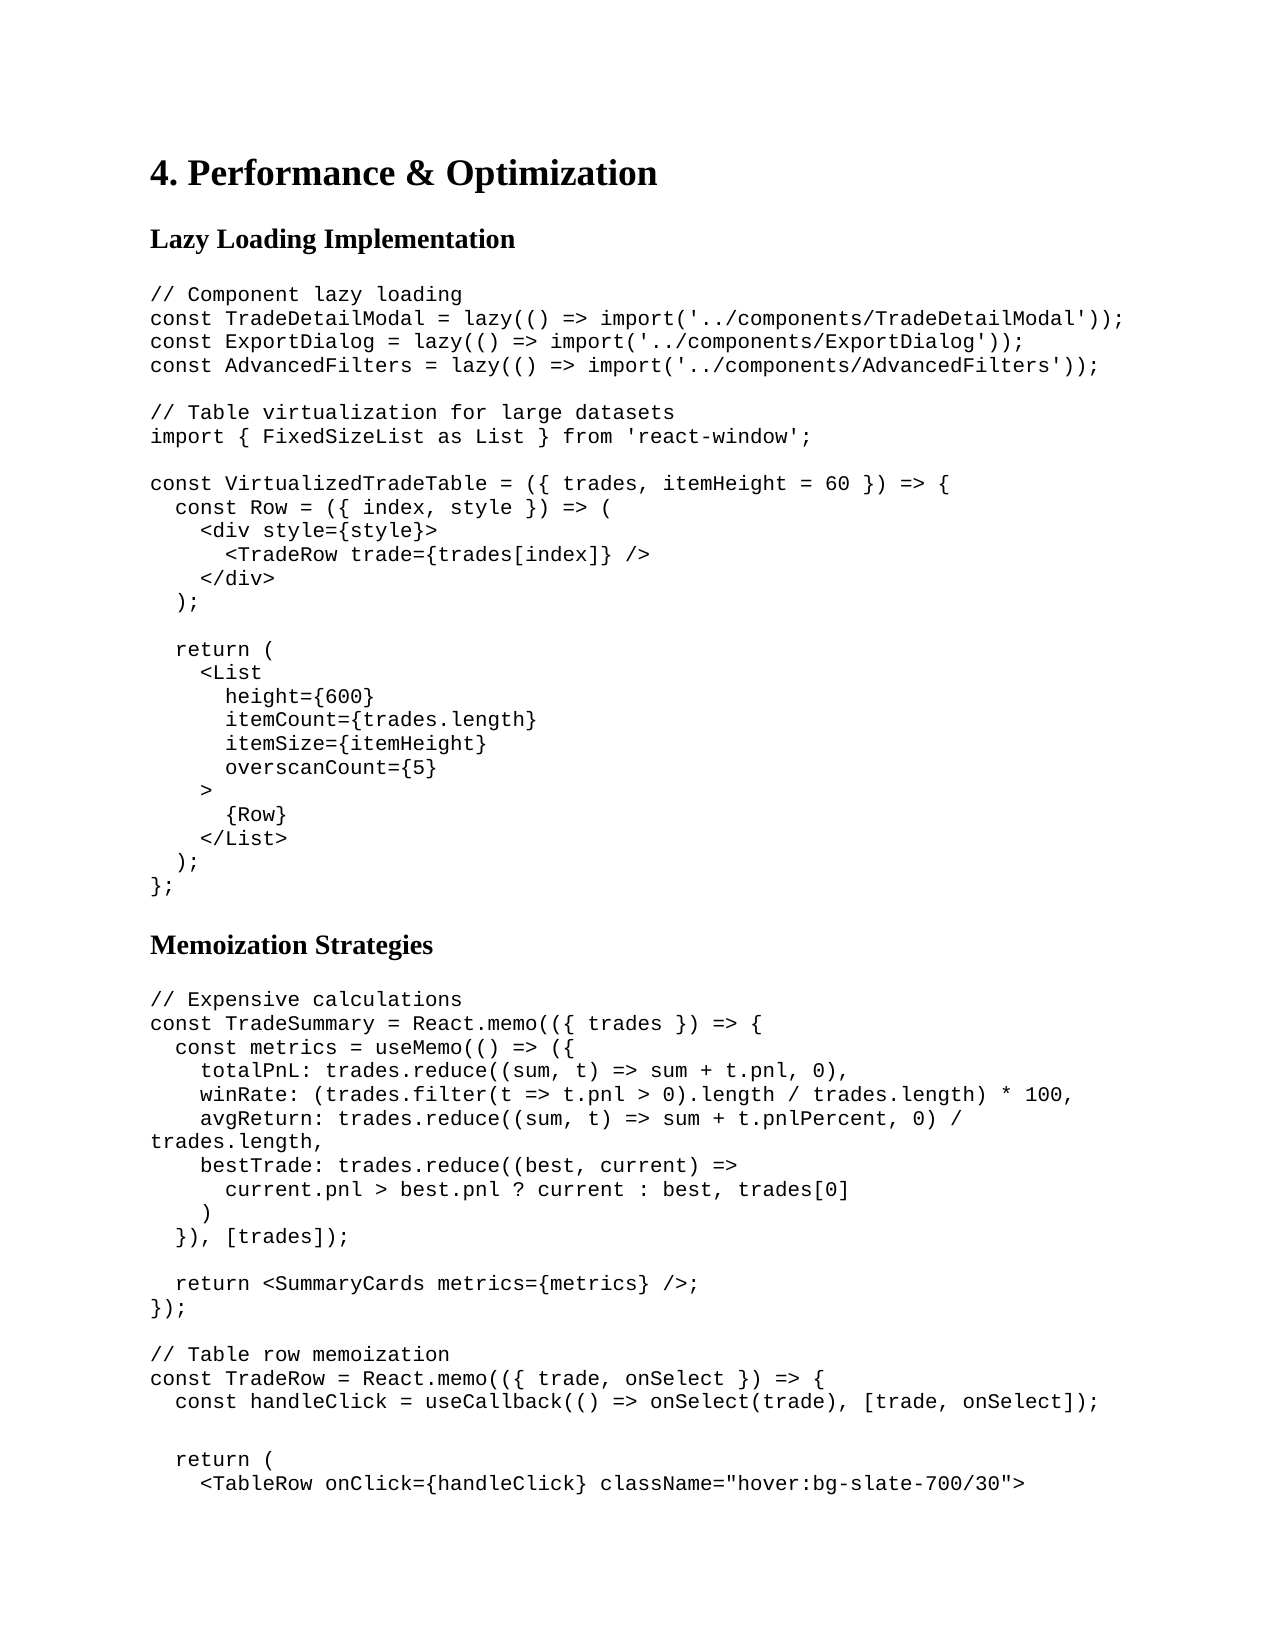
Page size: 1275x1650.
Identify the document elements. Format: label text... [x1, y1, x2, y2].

text avgReturn: trades.reduce((sum, t) => sum + t.pnlPercent, 0) / trades.length, [150, 1108, 1125, 1155]
text <TradeRow trade={trades[index]} /> [150, 544, 1125, 568]
text return ( [150, 638, 1125, 662]
text ) [150, 1202, 1125, 1226]
text const TradeDetailModal = lazy(() => import('../components/TradeDetailModal')); [150, 307, 1125, 331]
text overscanCount={5} [150, 757, 1125, 780]
text // Table virtualization for large datasets [150, 402, 1125, 426]
text const AdvancedFilters = lazy(() => import('../components/AdvancedFilters')); [150, 355, 1125, 378]
text // Component lazy loading [150, 284, 1125, 307]
text <div style={style}> [150, 520, 1125, 544]
text // Expensive calculations [150, 989, 1125, 1013]
text const TradeRow = React.memo(({ trade, onSelect }) => { [150, 1368, 1125, 1391]
text return <SummaryCards metrics={metrics} />; [150, 1273, 1125, 1297]
text }), [trades]); [150, 1226, 1125, 1249]
text import { FixedSizeList as List } from 'react-window'; [150, 426, 1125, 449]
text const ExportDialog = lazy(() => import('../components/ExportDialog')); [150, 331, 1125, 355]
text const TradeSummary = React.memo(({ trades }) => { [150, 1013, 1125, 1037]
text current.pnl > best.pnl ? current : best, trades[0] [150, 1178, 1125, 1202]
text > [150, 780, 1125, 804]
text itemSize={itemHeight} [150, 733, 1125, 757]
text Lazy Loading Implementation [150, 222, 1125, 255]
text const VirtualizedTradeTable = ({ trades, itemHeight = 60 }) => { [150, 473, 1125, 497]
text }); [150, 1297, 1125, 1320]
text totalPnL: trades.reduce((sum, t) => sum + t.pnl, 0), [150, 1060, 1125, 1084]
text height={600} [150, 686, 1125, 709]
text const Row = ({ index, style }) => ( [150, 497, 1125, 520]
text const metrics = useMemo(() => ({ [150, 1037, 1125, 1060]
text </div> [150, 568, 1125, 591]
text 4. Performance & Optimization [150, 150, 1125, 193]
text const handleClick = useCallback(() => onSelect(trade), [trade, onSelect]); [150, 1391, 1125, 1415]
text Memoization Strategies [150, 928, 1125, 960]
text </List> [150, 828, 1125, 851]
text winRate: (trades.filter(t => t.pnl > 0).length / trades.length) * 100, [150, 1084, 1125, 1108]
text bestTrade: trades.reduce((best, current) => [150, 1155, 1125, 1178]
text // Table row memoization [150, 1344, 1125, 1368]
text ); [150, 851, 1125, 875]
text {Row} [150, 804, 1125, 828]
text ); [150, 591, 1125, 615]
text <TableRow onClick={handleClick} className="hover:bg-slate-700/30"> [150, 1473, 1125, 1496]
text itemCount={trades.length} [150, 709, 1125, 733]
text return ( [150, 1449, 1125, 1473]
text <List [150, 662, 1125, 686]
text }; [150, 875, 1125, 899]
